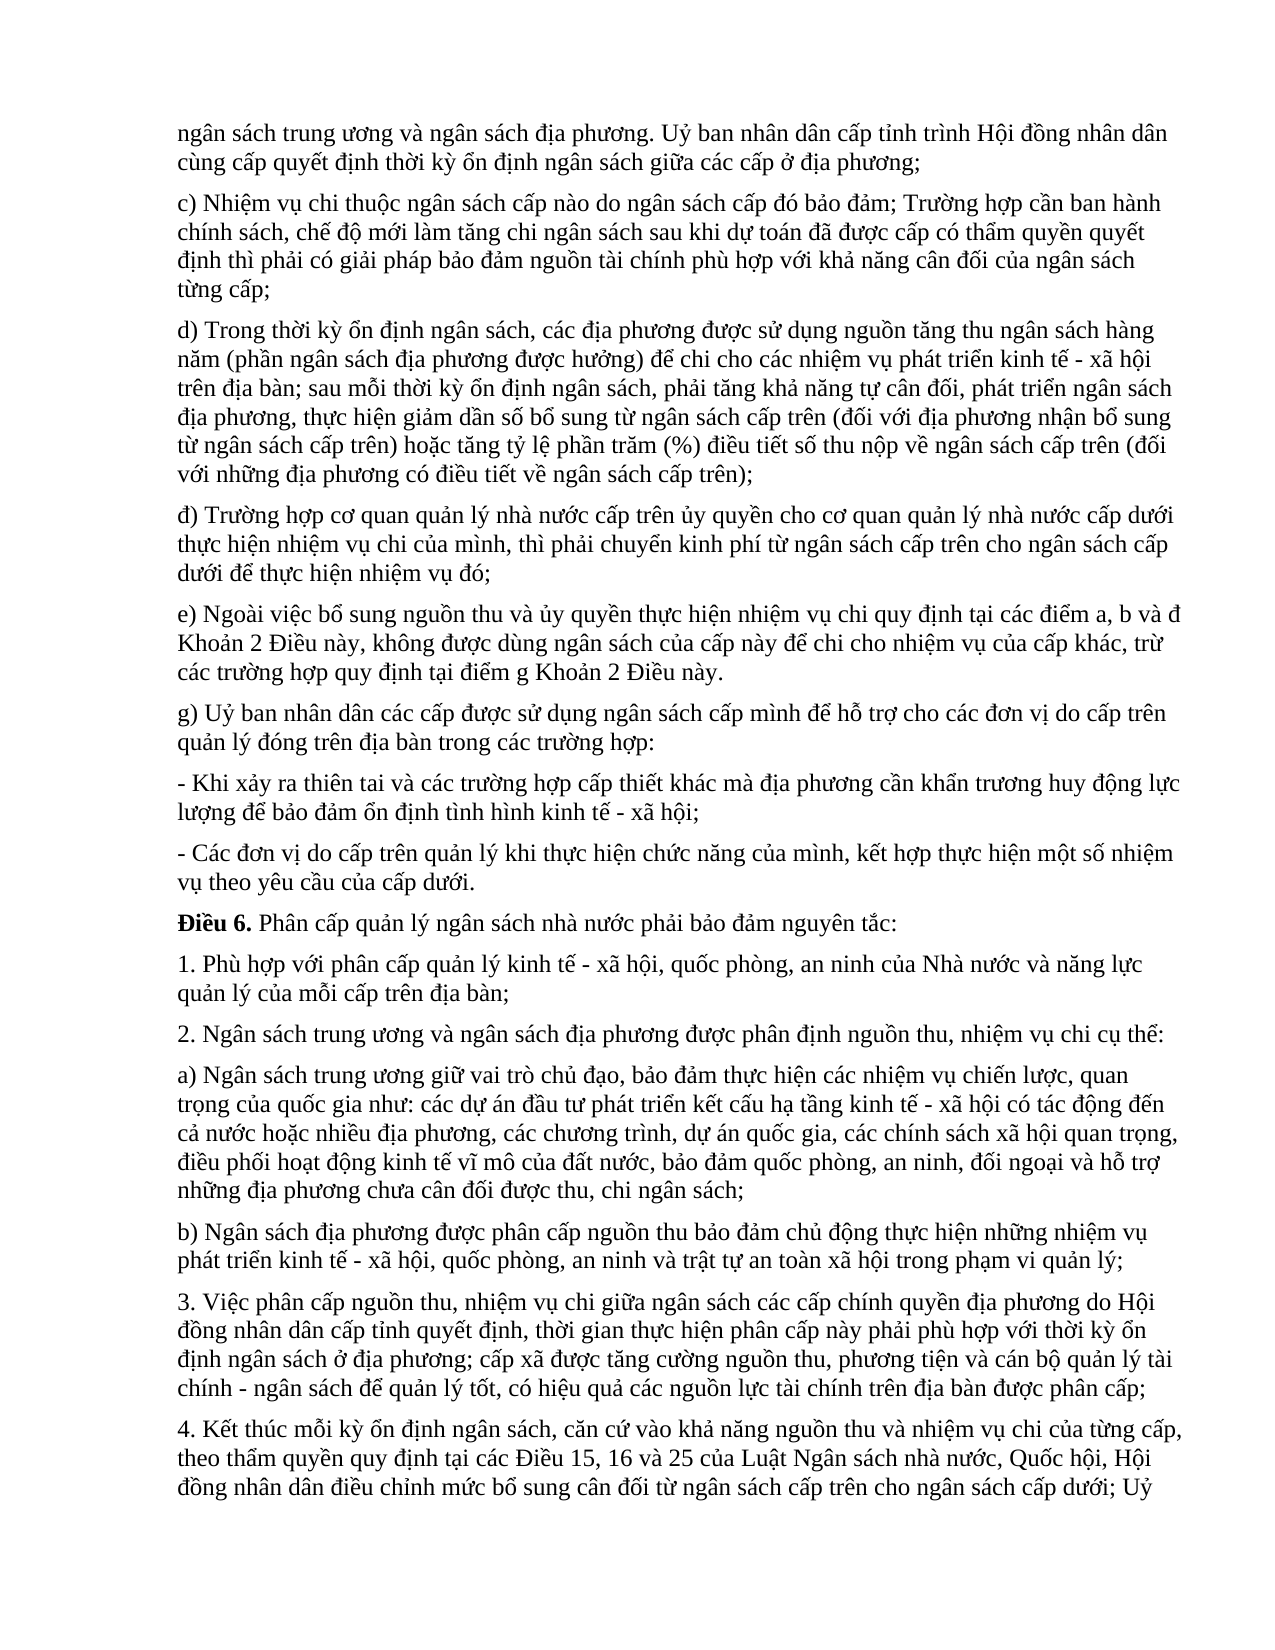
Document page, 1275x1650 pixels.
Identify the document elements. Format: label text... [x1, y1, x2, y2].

text 3. Việc phân cấp nguồn thu, nhiệm vụ chi giữa ngân sách các cấp chính quyền địa phương do Hội đồng nhân dân cấp tỉnh quyết định, thời gian thực hiện phân cấp này phải phù hợp với thời kỳ ổn định ngân sách ở địa phương; cấp xã được tăng cường nguồn thu, phương tiện và cán bộ quản lý tài chính - ngân sách để quản lý tốt, có hiệu quả các nguồn lực tài chính trên địa bàn được phân cấp; [177, 1287, 1186, 1402]
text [177, 118, 1186, 176]
text b) Ngân sách địa phương được phân cấp nguồn thu bảo đảm chủ động thực hiện những nhiệm vụ phát triển kinh tế - xã hội, quốc phòng, an ninh và trật tự an toàn xã hội trong phạm vi quản lý; [177, 1217, 1186, 1274]
text - Các đơn vị do cấp trên quản lý khi thực hiện chức năng của mình, kết hợp thực hiện một số nhiệm vụ theo yêu cầu của cấp dưới. [177, 838, 1186, 896]
text d) Trong thời kỳ ổn định ngân sách, các địa phương được sử dụng nguồn tăng thu ngân sách hàng năm (phần ngân sách địa phương được hưởng) để chi cho các nhiệm vụ phát triển kinh tế - xã hội trên địa bàn; sau mỗi thời kỳ ổn định ngân sách, phải tăng khả năng tự cân đối, phát triển ngân sách địa phương, thực hiện giảm dần số bổ sung từ ngân sách cấp trên (đối với địa phương nhận bổ sung từ ngân sách cấp trên) hoặc tăng tỷ lệ phần trăm (%) điều tiết số thu nộp về ngân sách cấp trên (đối với những địa phương có điều tiết về ngân sách cấp trên); [177, 316, 1186, 488]
text 1. Phù hợp với phân cấp quản lý kinh tế - xã hội, quốc phòng, an ninh của Nhà nước và năng lực quản lý của mỗi cấp trên địa bàn; [177, 949, 1186, 1007]
text 2. Ngân sách trung ương và ngân sách địa phương được phân định nguồn thu, nhiệm vụ chi cụ thể: [177, 1019, 1186, 1048]
text g) Uỷ ban nhân dân các cấp được sử dụng ngân sách cấp mình để hỗ trợ cho các đơn vị do cấp trên quản lý đóng trên địa bàn trong các trường hợp: [177, 698, 1186, 756]
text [177, 1414, 1186, 1501]
text e) Ngoài việc bổ sung nguồn thu và ủy quyền thực hiện nhiệm vụ chi quy định tại các điểm a, b và đ Khoản 2 Điều này, không được dùng ngân sách của cấp này để chi cho nhiệm vụ của cấp khác, trừ các trường hợp quy định tại điểm g Khoản 2 Điều này. [177, 599, 1186, 686]
text - Khi xảy ra thiên tai và các trường hợp cấp thiết khác mà địa phương cần khẩn trương huy động lực lượng để bảo đảm ổn định tình hình kinh tế - xã hội; [177, 768, 1186, 826]
text a) Ngân sách trung ương giữ vai trò chủ đạo, bảo đảm thực hiện các nhiệm vụ chiến lược, quan trọng của quốc gia như: các dự án đầu tư phát triển kết cấu hạ tầng kinh tế - xã hội có tác động đến cả nước hoặc nhiều địa phương, các chương trình, dự án quốc gia, các chính sách xã hội quan trọng, điều phối hoạt động kinh tế vĩ mô của đất nước, bảo đảm quốc phòng, an ninh, đối ngoại và hỗ trợ những địa phương chưa cân đối được thu, chi ngân sách; [177, 1061, 1186, 1204]
text c) Nhiệm vụ chi thuộc ngân sách cấp nào do ngân sách cấp đó bảo đảm; Trường hợp cần ban hành chính sách, chế độ mới làm tăng chi ngân sách sau khi dự toán đã được cấp có thẩm quyền quyết định thì phải có giải pháp bảo đảm nguồn tài chính phù hợp với khả năng cân đối của ngân sách từng cấp; [177, 188, 1186, 303]
text đ) Trường hợp cơ quan quản lý nhà nước cấp trên ủy quyền cho cơ quan quản lý nhà nước cấp dưới thực hiện nhiệm vụ chi của mình, thì phải chuyển kinh phí từ ngân sách cấp trên cho ngân sách cấp dưới để thực hiện nhiệm vụ đó; [177, 501, 1186, 587]
text Điều 6. Phân cấp quản lý ngân sách nhà nước phải bảo đảm nguyên tắc: [177, 908, 1186, 937]
